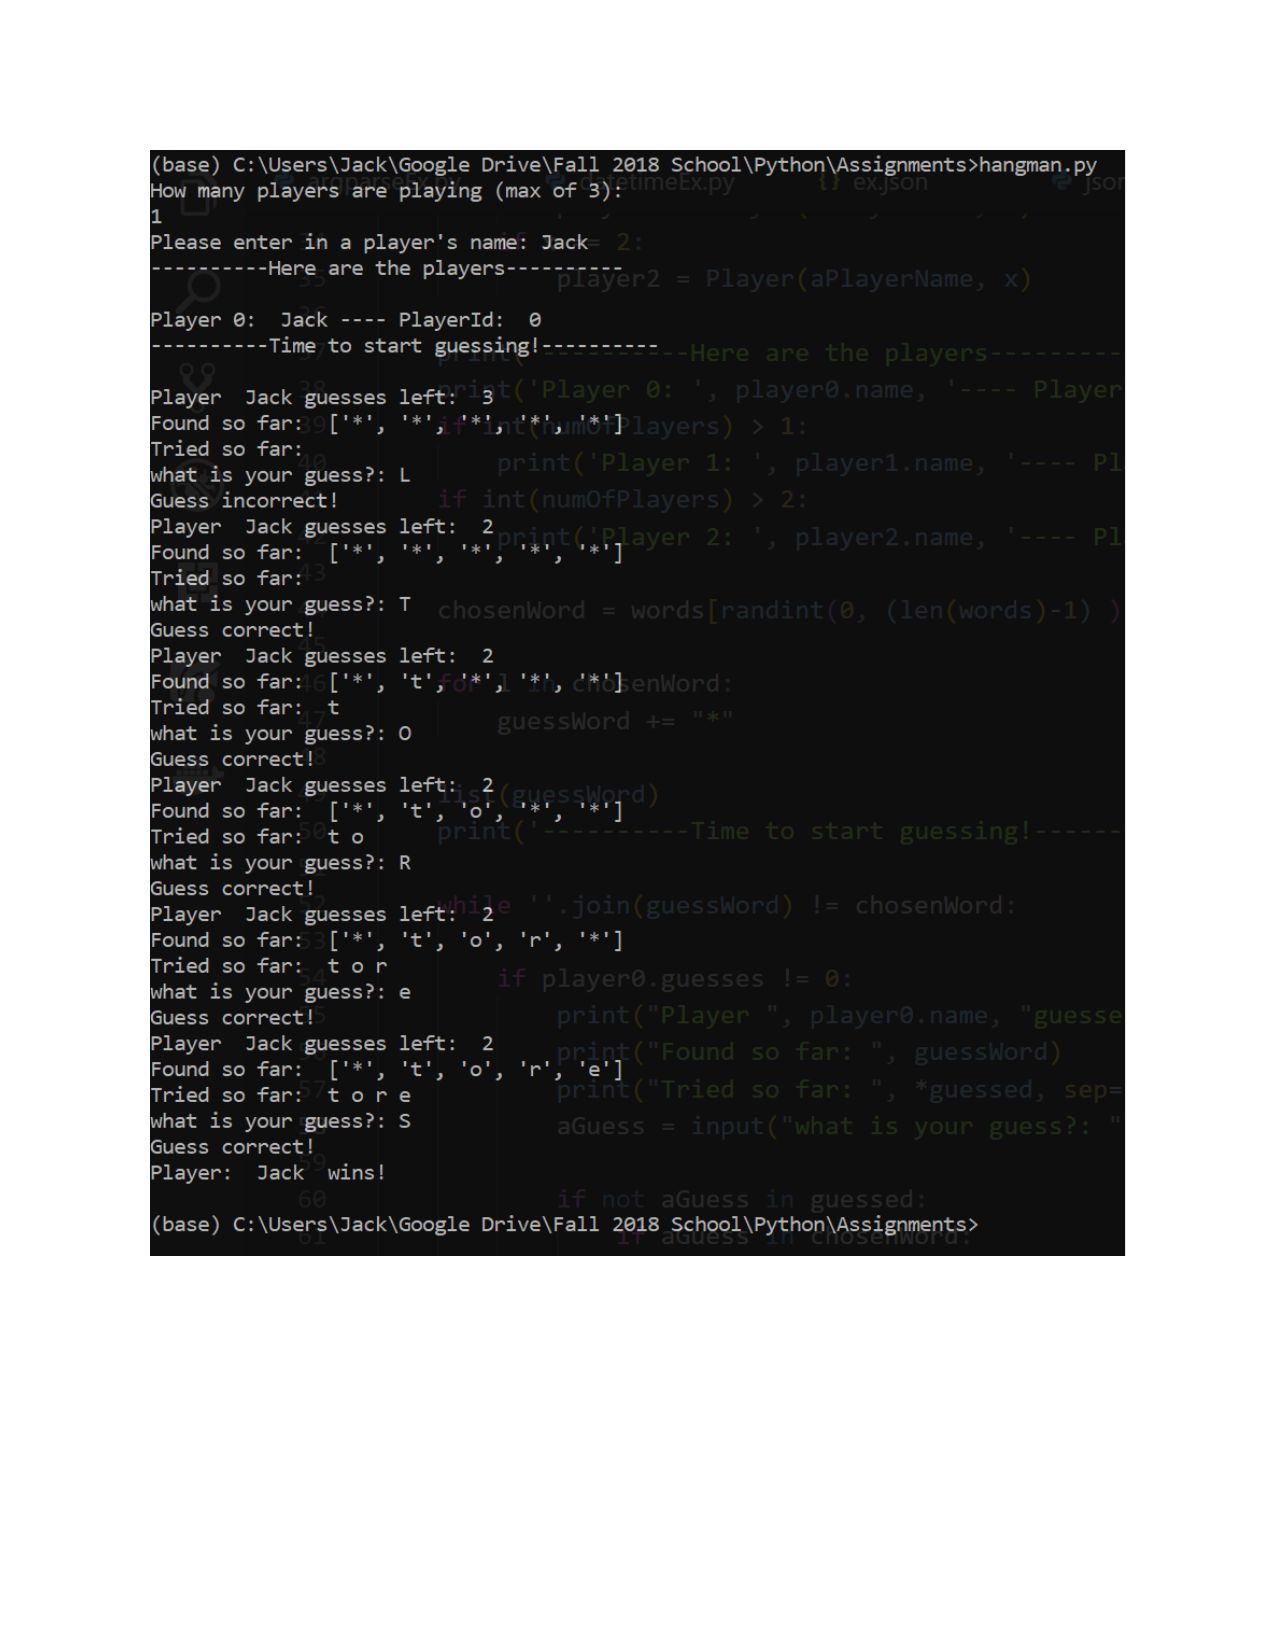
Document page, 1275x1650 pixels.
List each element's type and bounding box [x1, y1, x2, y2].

picture [150, 150, 1125, 1256]
